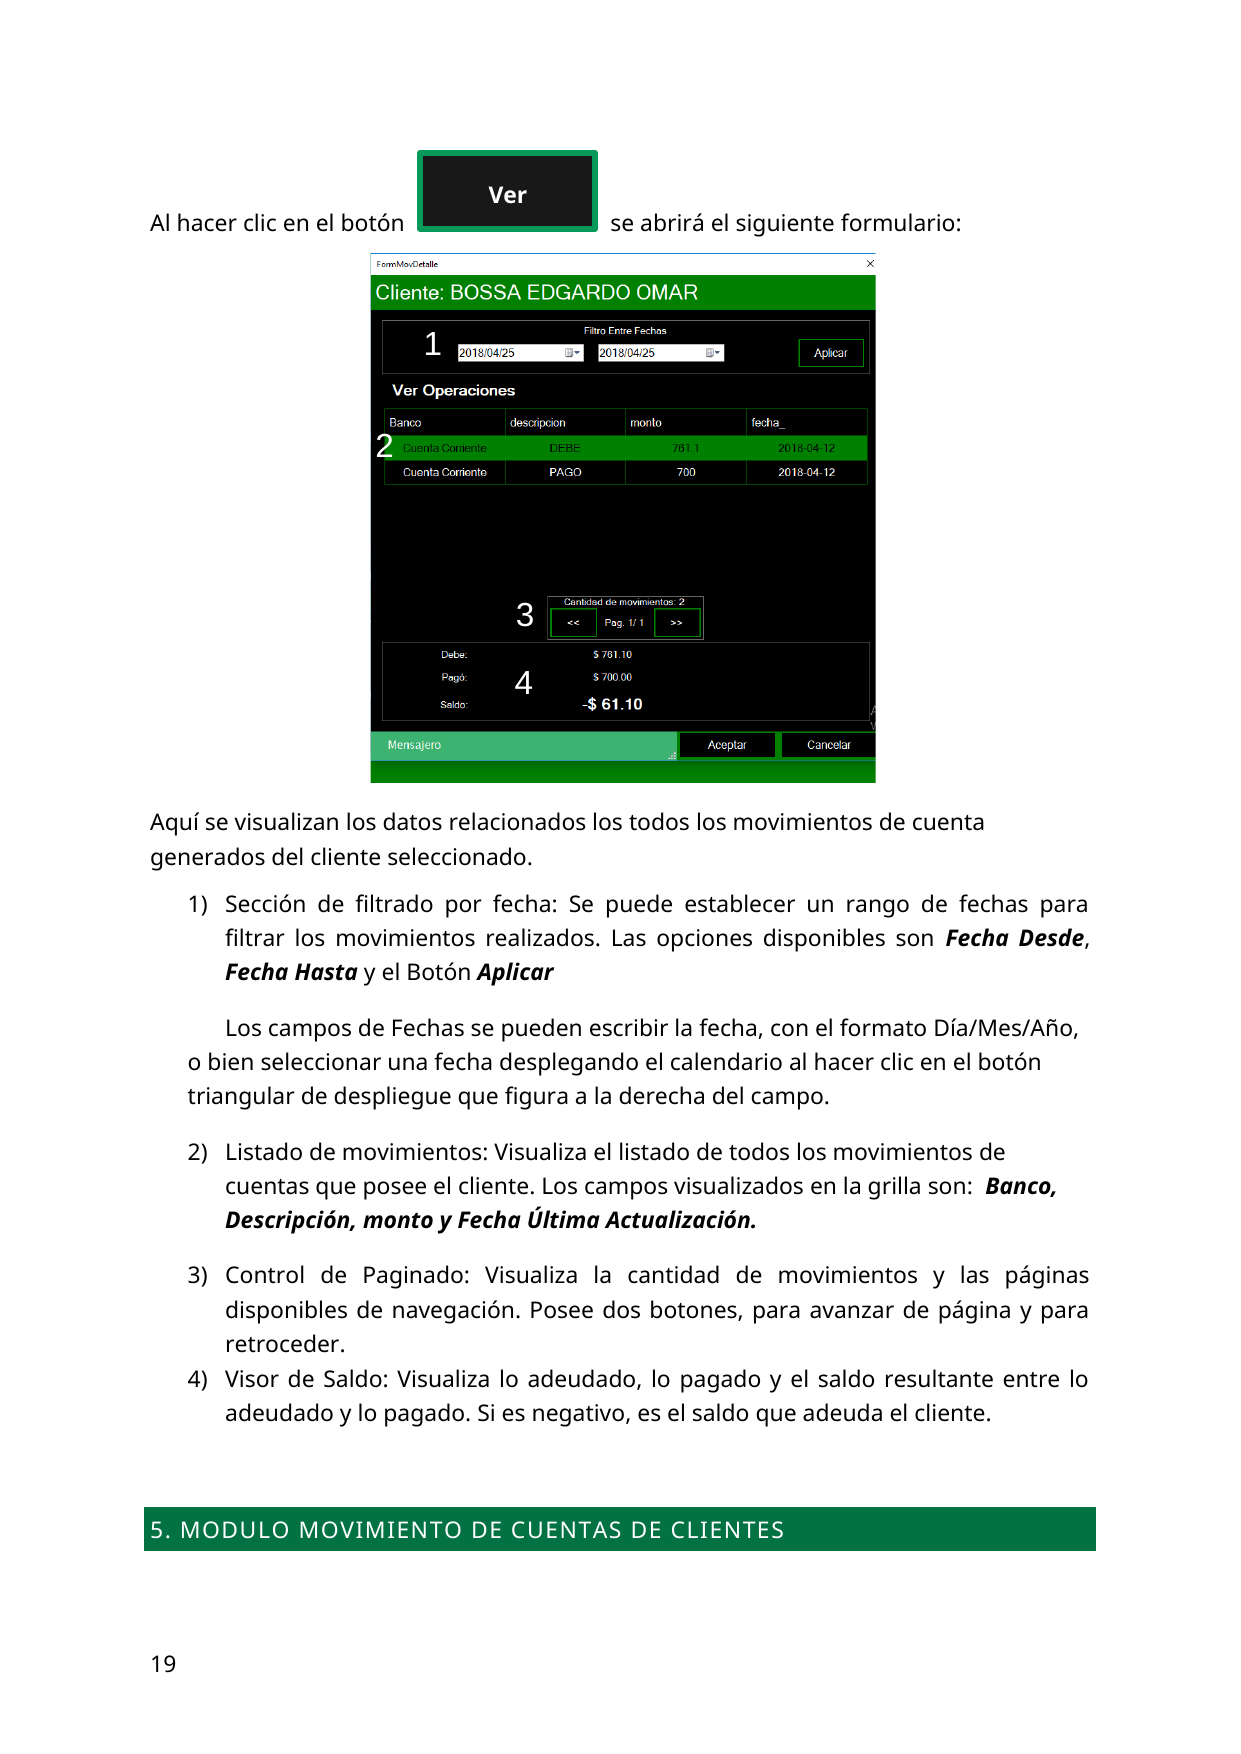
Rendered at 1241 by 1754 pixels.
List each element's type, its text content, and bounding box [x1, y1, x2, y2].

text Aquí se visualizan los datos relacionados los todos los movimientos de cuenta generados del cliente seleccionado. [150, 806, 1090, 872]
picture [370, 253, 876, 783]
list Control de Paginado: Visualiza la cantidad de movimientos y las páginas disponibles de navegación. Posee dos botones, para avanzar de página y para retroceder. [187, 1259, 1090, 1359]
text Al hacer clic en el botón se abrirá el siguiente formulario: [150, 150, 1090, 238]
list Sección de filtrado por fecha: Se puede establecer un rango de fechas para filtrar los movimientos realizados. Las opciones disponibles son Fecha Desde, Fecha Hasta y el Botón Aplicar [187, 888, 1090, 988]
subtitle modulo MOVIMIENTO DE CUENTAS DE CLIENTES [150, 1514, 1090, 1545]
text Los campos de Fechas se pueden escribir la fecha, con el formato Día/Mes/Año, o bien seleccionar una fecha desplegando el calendario al hacer clic en el botón triangular de despliegue que figura a la derecha del campo. [187, 1012, 1090, 1112]
list Listado de movimientos: Visualiza el listado de todos los movimientos de cuentas que posee el cliente. Los campos visualizados en la grilla son: Banco, Descripción, monto y Fecha Última Actualización. [187, 1136, 1090, 1236]
